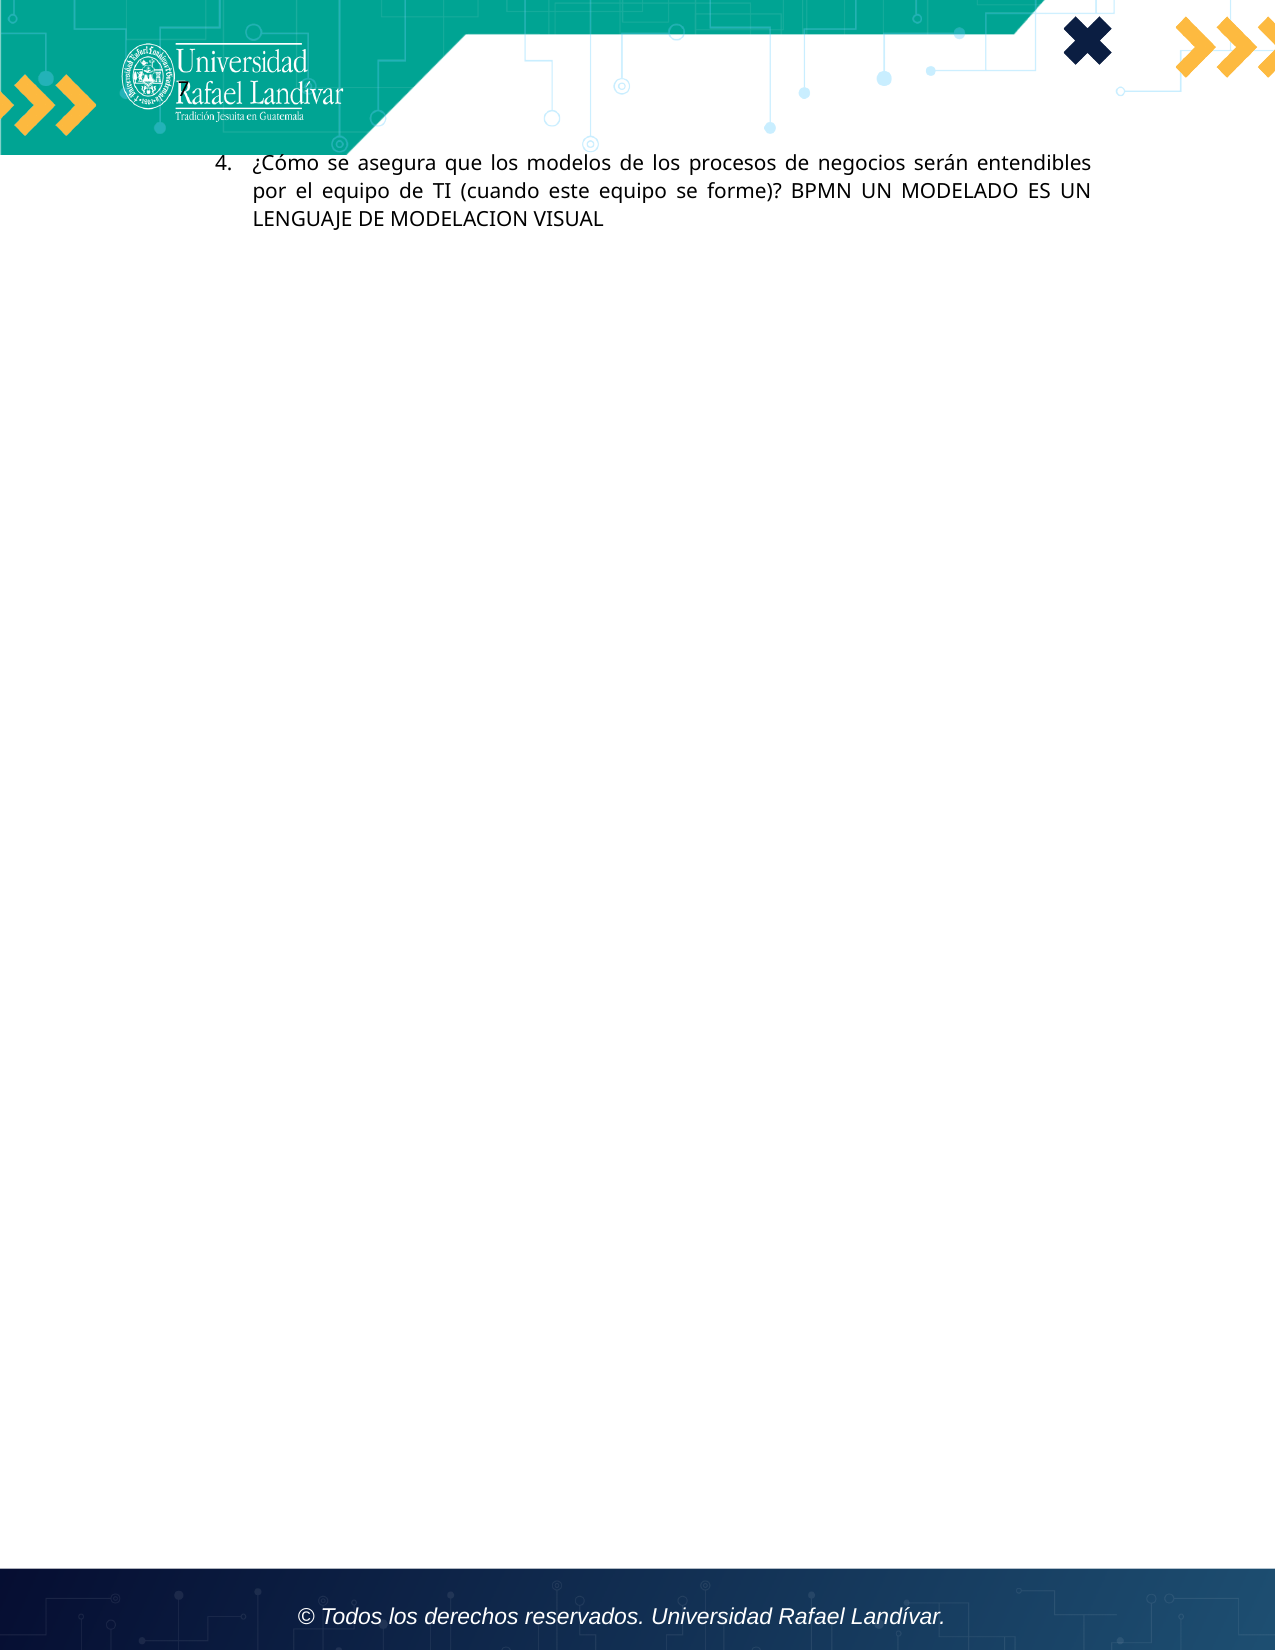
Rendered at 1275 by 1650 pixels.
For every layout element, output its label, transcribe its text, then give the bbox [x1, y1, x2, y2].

list ¿Cómo se asegura que los modelos de los procesos de negocios serán entendibles por el equipo de TI (cuando este equipo se forme)? BPMN UN MODELADO ES UN LENGUAJE DE MODELACION VISUAL [215, 148, 1093, 233]
picture [0, 1566, 1275, 1650]
picture [0, 0, 1275, 195]
